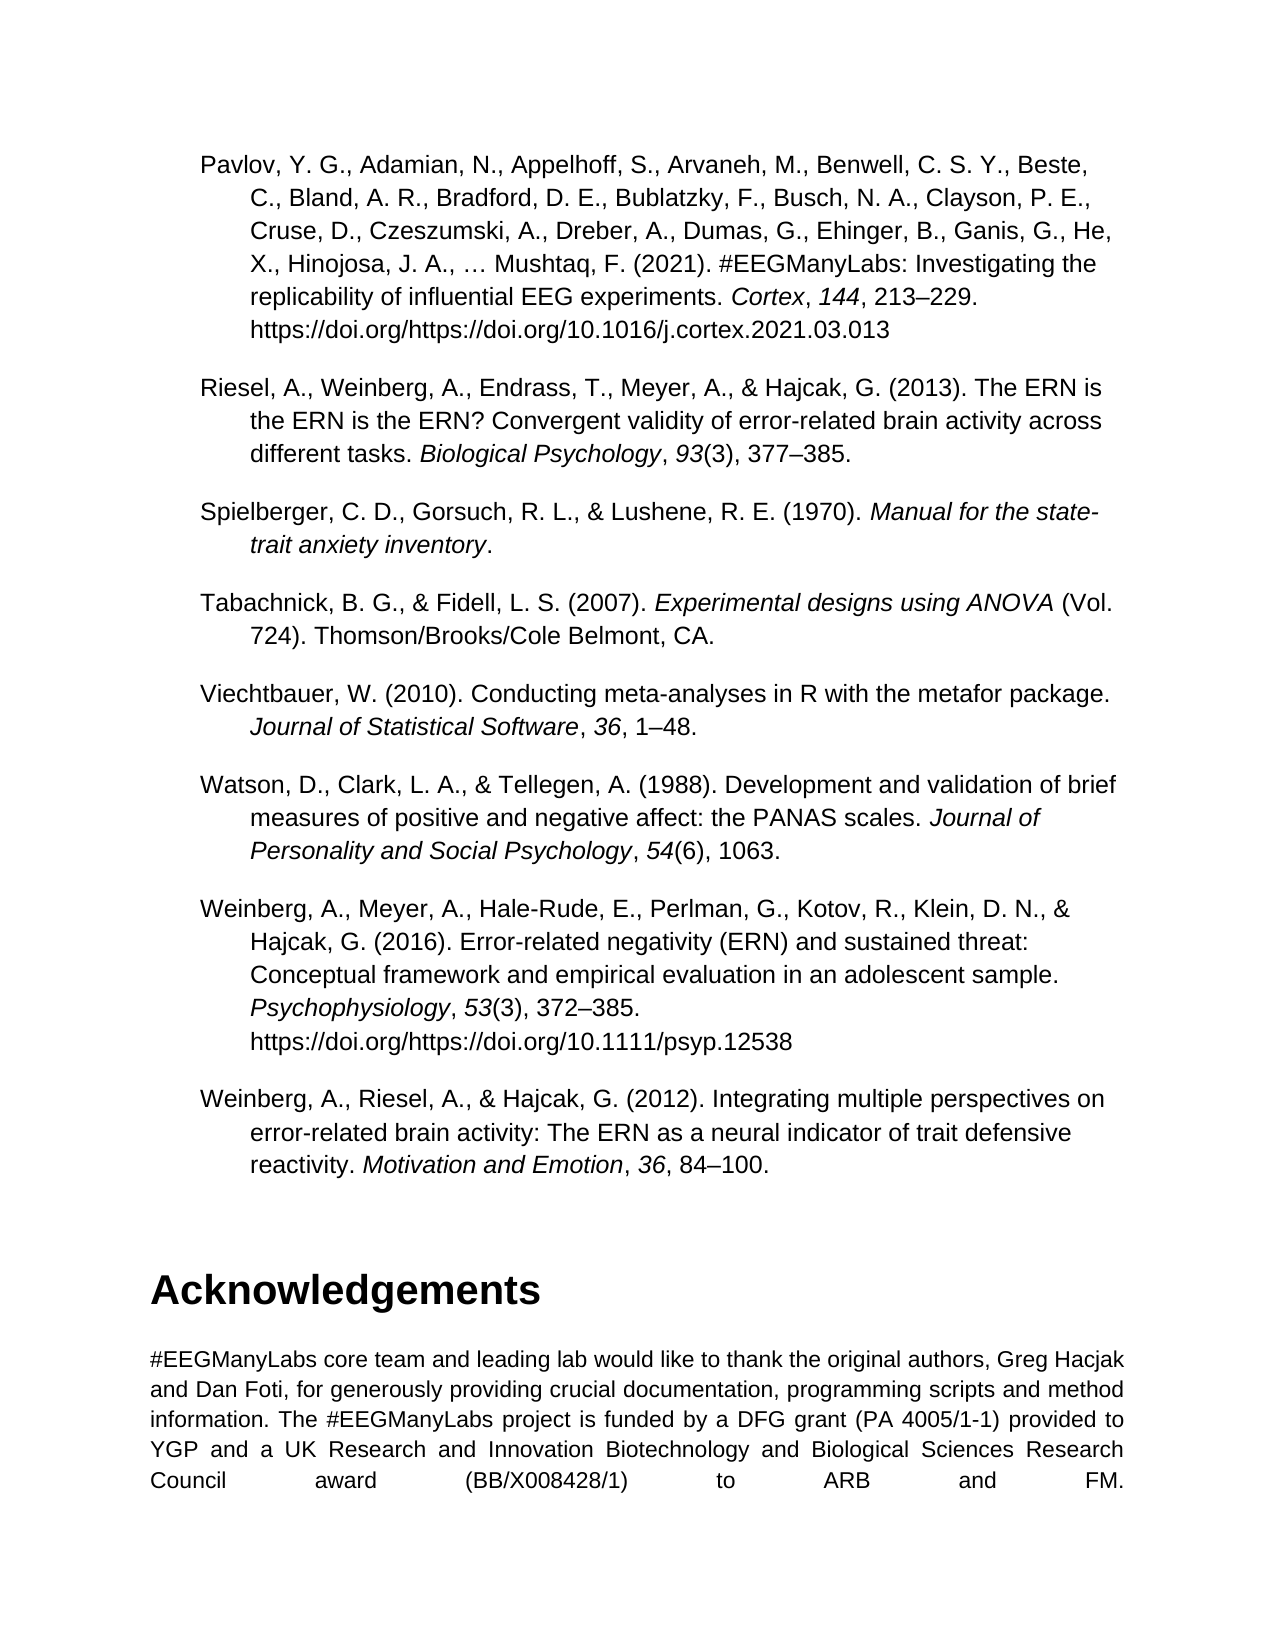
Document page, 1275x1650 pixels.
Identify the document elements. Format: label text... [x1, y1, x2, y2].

text Riesel, A., Weinberg, A., Endrass, T., Meyer, A., & Hajcak, G. (2013). The ERN is the ERN is the ERN? Convergent validity of error-related brain activity across different tasks. Biological Psychology, 93(3), 377–385. [200, 373, 1125, 468]
text Acknowledgements [150, 1266, 1125, 1314]
text Viechtbauer, W. (2010). Conducting meta-analyses in R with the metafor package. Journal of Statistical Software, 36, 1–48. [200, 679, 1125, 741]
text Tabachnick, B. G., & Fidell, L. S. (2007). Experimental designs using ANOVA (Vol. 724). Thomson/Brooks/Cole Belmont, CA. [200, 588, 1125, 650]
text Spielberger, C. D., Gorsuch, R. L., & Lushene, R. E. (1970). Manual for the state-trait anxiety inventory. [200, 497, 1125, 559]
text Weinberg, A., Meyer, A., Hale-Rude, E., Perlman, G., Kotov, R., Klein, D. N., & Hajcak, G. (2016). Error-related negativity (ERN) and sustained threat: Conceptual framework and empirical evaluation in an adolescent sample. Psychophysiology, 53(3), 372–385. https://doi.org/https://doi.org/10.1111/psyp.12538 [200, 894, 1125, 1055]
text Pavlov, Y. G., Adamian, N., Appelhoff, S., Arvaneh, M., Benwell, C. S. Y., Beste, C., Bland, A. R., Bradford, D. E., Bublatzky, F., Busch, N. A., Clayson, P. E., Cruse, D., Czeszumski, A., Dreber, A., Dumas, G., Ehinger, B., Ganis, G., He, X., Hinojosa, J. A., … Mushtaq, F. (2021). #EEGManyLabs: Investigating the replicability of influential EEG experiments. Cortex, 144, 213–229. https://doi.org/https://doi.org/10.1016/j.cortex.2021.03.013 [200, 150, 1125, 344]
text Weinberg, A., Riesel, A., & Hajcak, G. (2012). Integrating multiple perspectives on error-related brain activity: The ERN as a neural indicator of trait defensive reactivity. Motivation and Emotion, 36, 84–100. [200, 1084, 1125, 1179]
text Watson, D., Clark, L. A., & Tellegen, A. (1988). Development and validation of brief measures of positive and negative affect: the PANAS scales. Journal of Personality and Social Psychology, 54(6), 1063. [200, 770, 1125, 865]
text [150, 1346, 1125, 1493]
